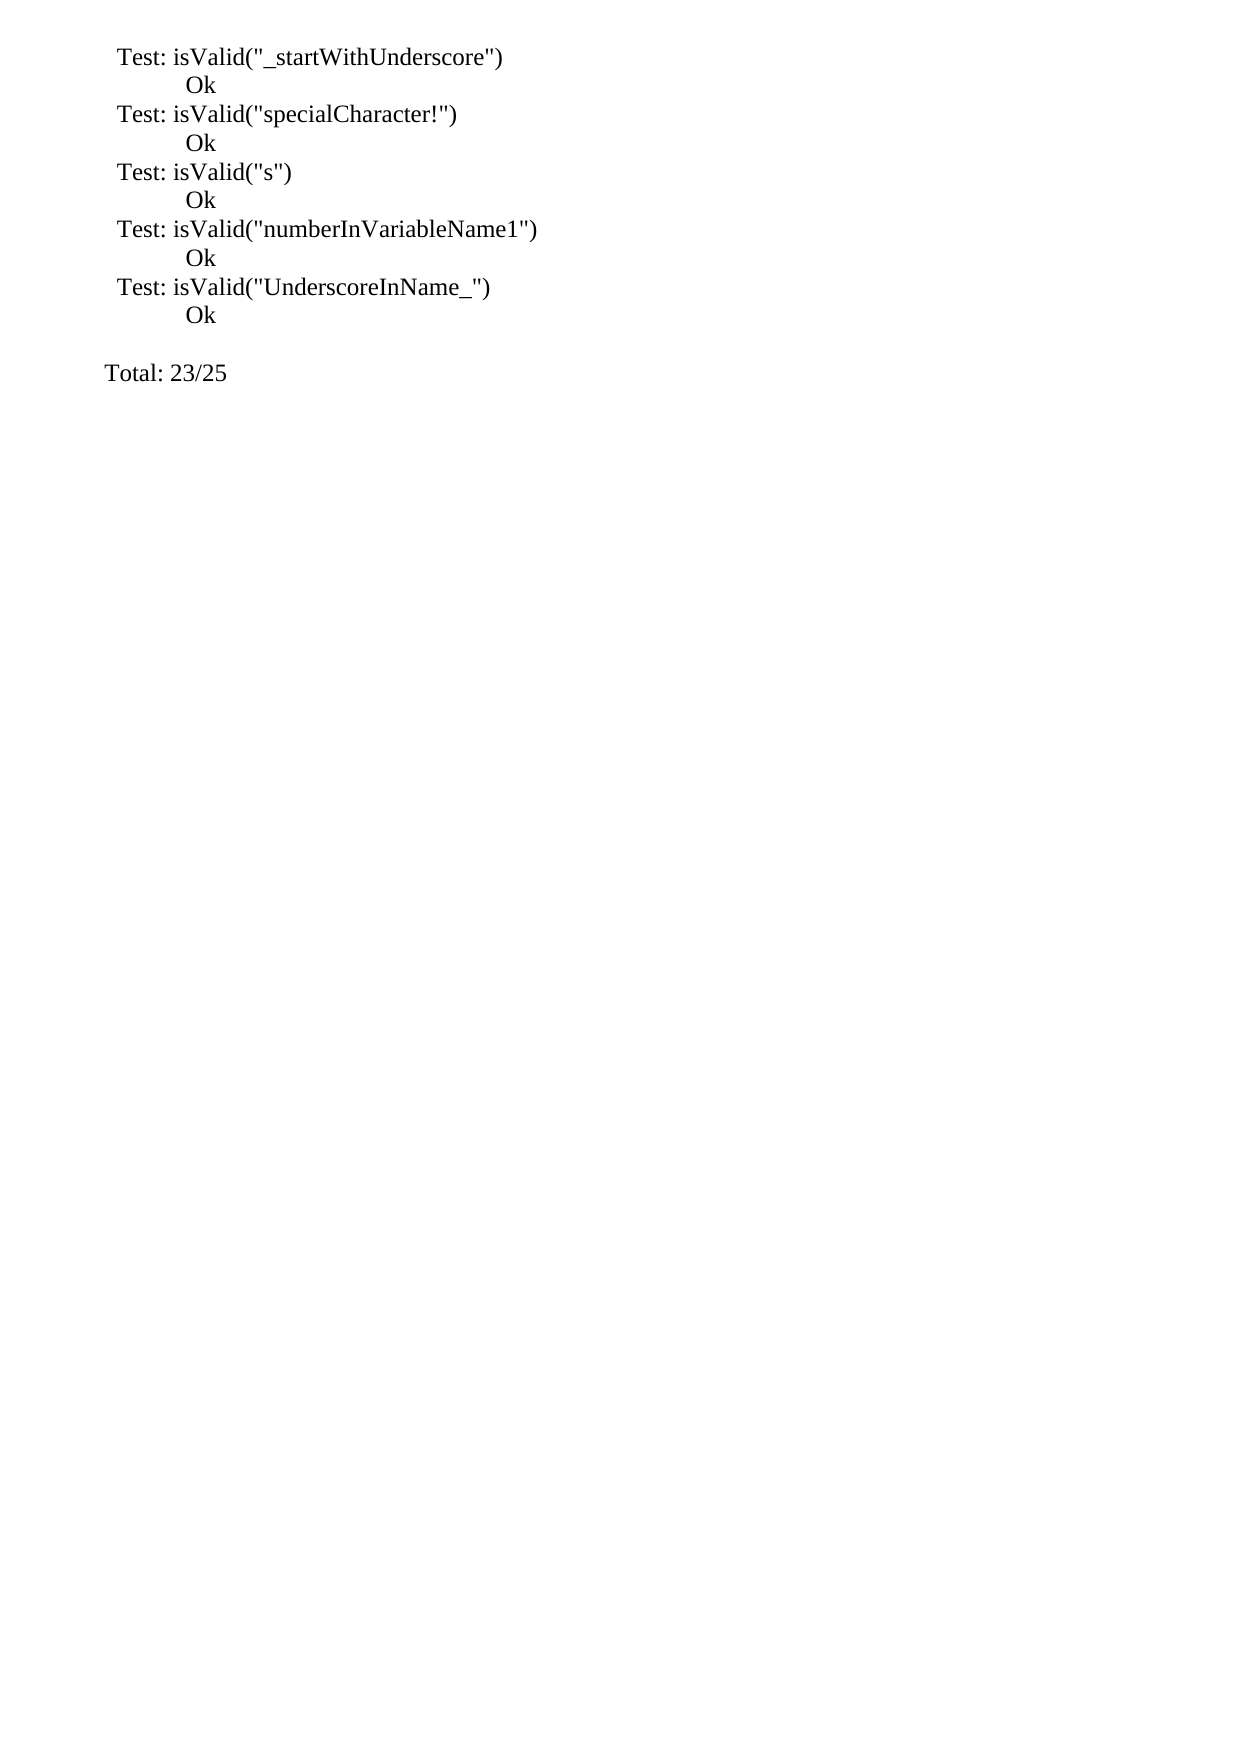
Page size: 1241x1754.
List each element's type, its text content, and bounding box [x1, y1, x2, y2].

text Test: isValid("UnderscoreInName_") [104, 272, 1136, 300]
text Ok [104, 243, 1136, 272]
text Test: isValid("specialCharacter!") [104, 99, 1136, 128]
text Ok [104, 185, 1136, 214]
text Test: isValid("numberInVariableName1") [104, 214, 1136, 243]
text Ok [104, 128, 1136, 157]
text Ok [104, 300, 1136, 329]
text Test: isValid("s") [104, 157, 1136, 185]
text Test: isValid("_startWithUnderscore") [104, 42, 1136, 70]
text Total: 23/25 [104, 358, 1136, 387]
text Ok [104, 70, 1136, 99]
